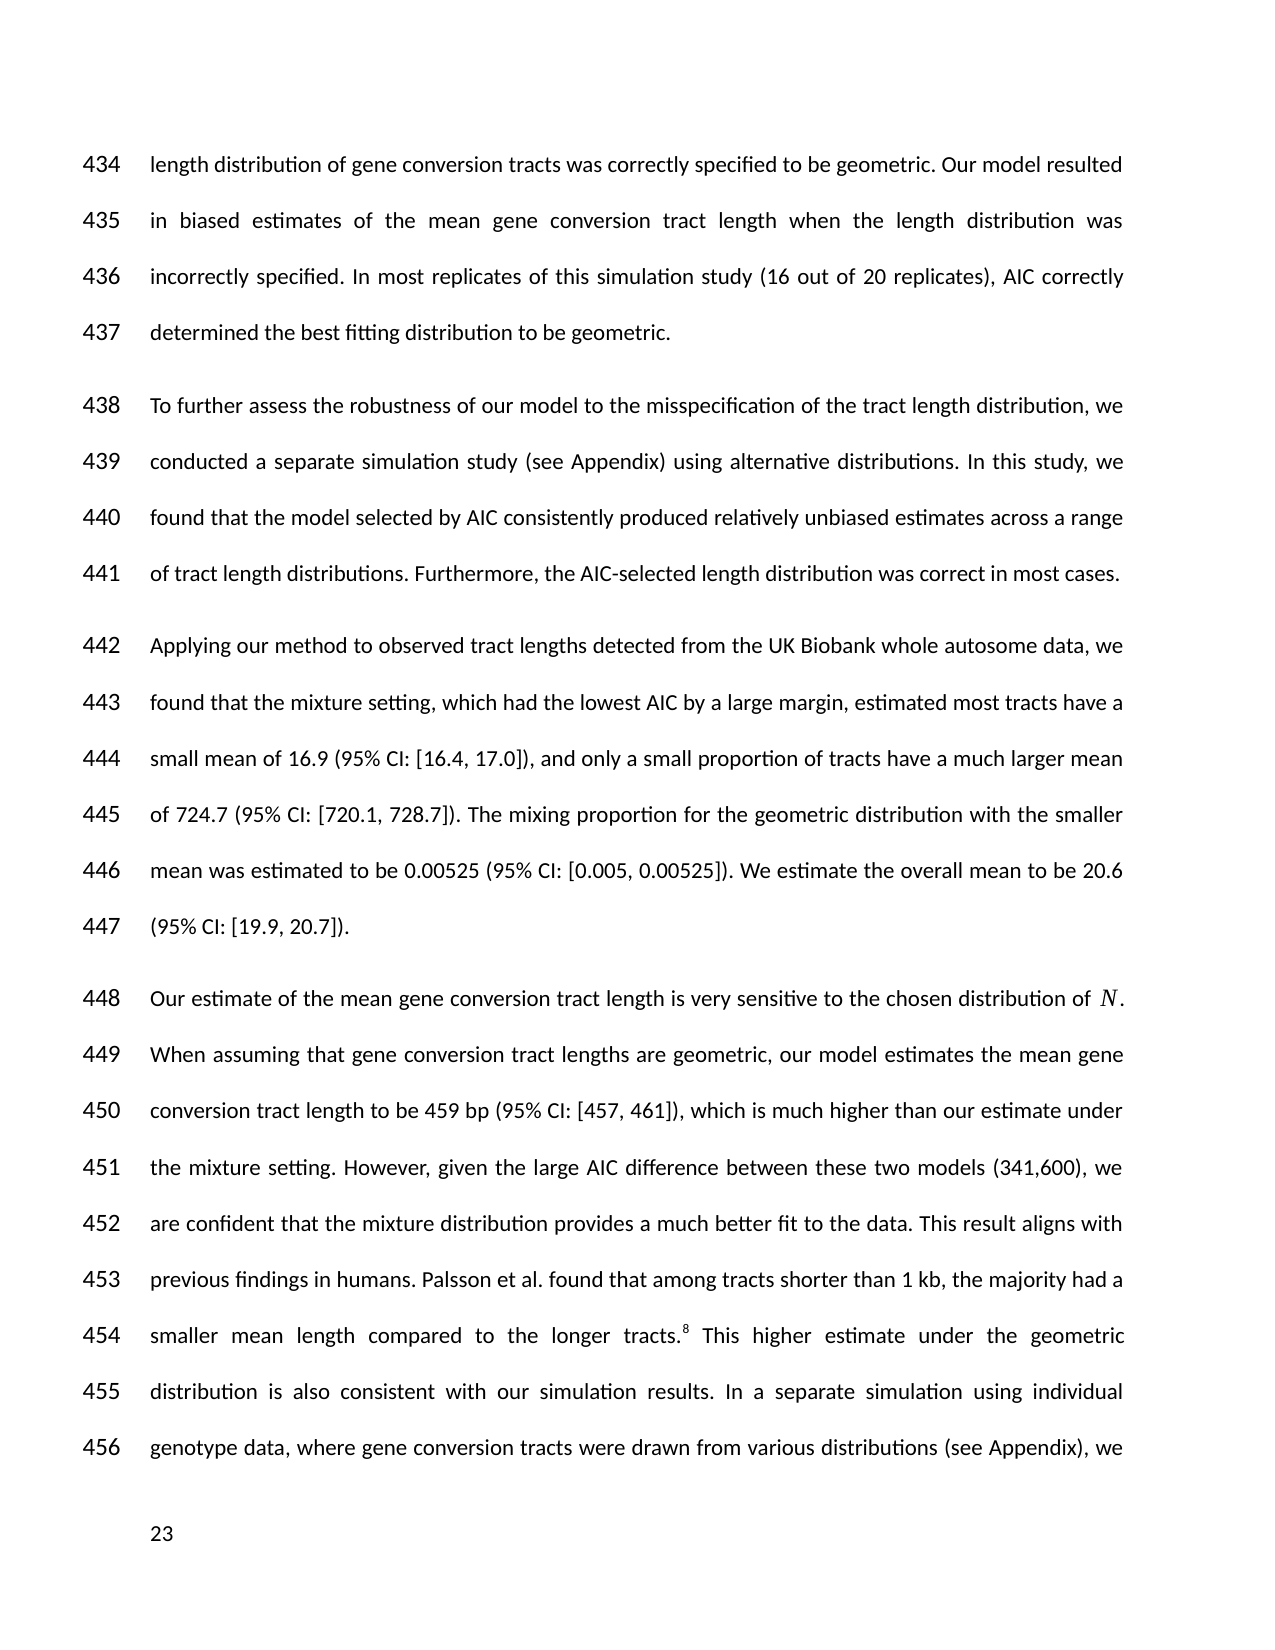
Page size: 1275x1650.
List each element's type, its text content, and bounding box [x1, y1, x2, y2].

text To further assess the robustness of our model to the misspecification of the tract length distribution, we conducted a separate simulation study (see Appendix) using alternative distributions. In this study, we found that the model selected by AIC consistently produced relatively unbiased estimates across a range of tract length distributions. Furthermore, the AIC-selected length distribution was correct in most cases. [150, 391, 1125, 587]
text Applying our method to observed tract lengths detected from the UK Biobank whole autosome data, we found that the mixture setting, which had the lowest AIC by a large margin, estimated most tracts have a small mean of 16.9 (95% CI: [16.4, 17.0]), and only a small proportion of tracts have a much larger mean of 724.7 (95% CI: [720.1, 728.7]). The mixing proportion for the geometric distribution with the smaller mean was estimated to be 0.00525 (95% CI: [0.005, 0.00525]). We estimate the overall mean to be 20.6 (95% CI: [19.9, 20.7]). [150, 632, 1125, 940]
